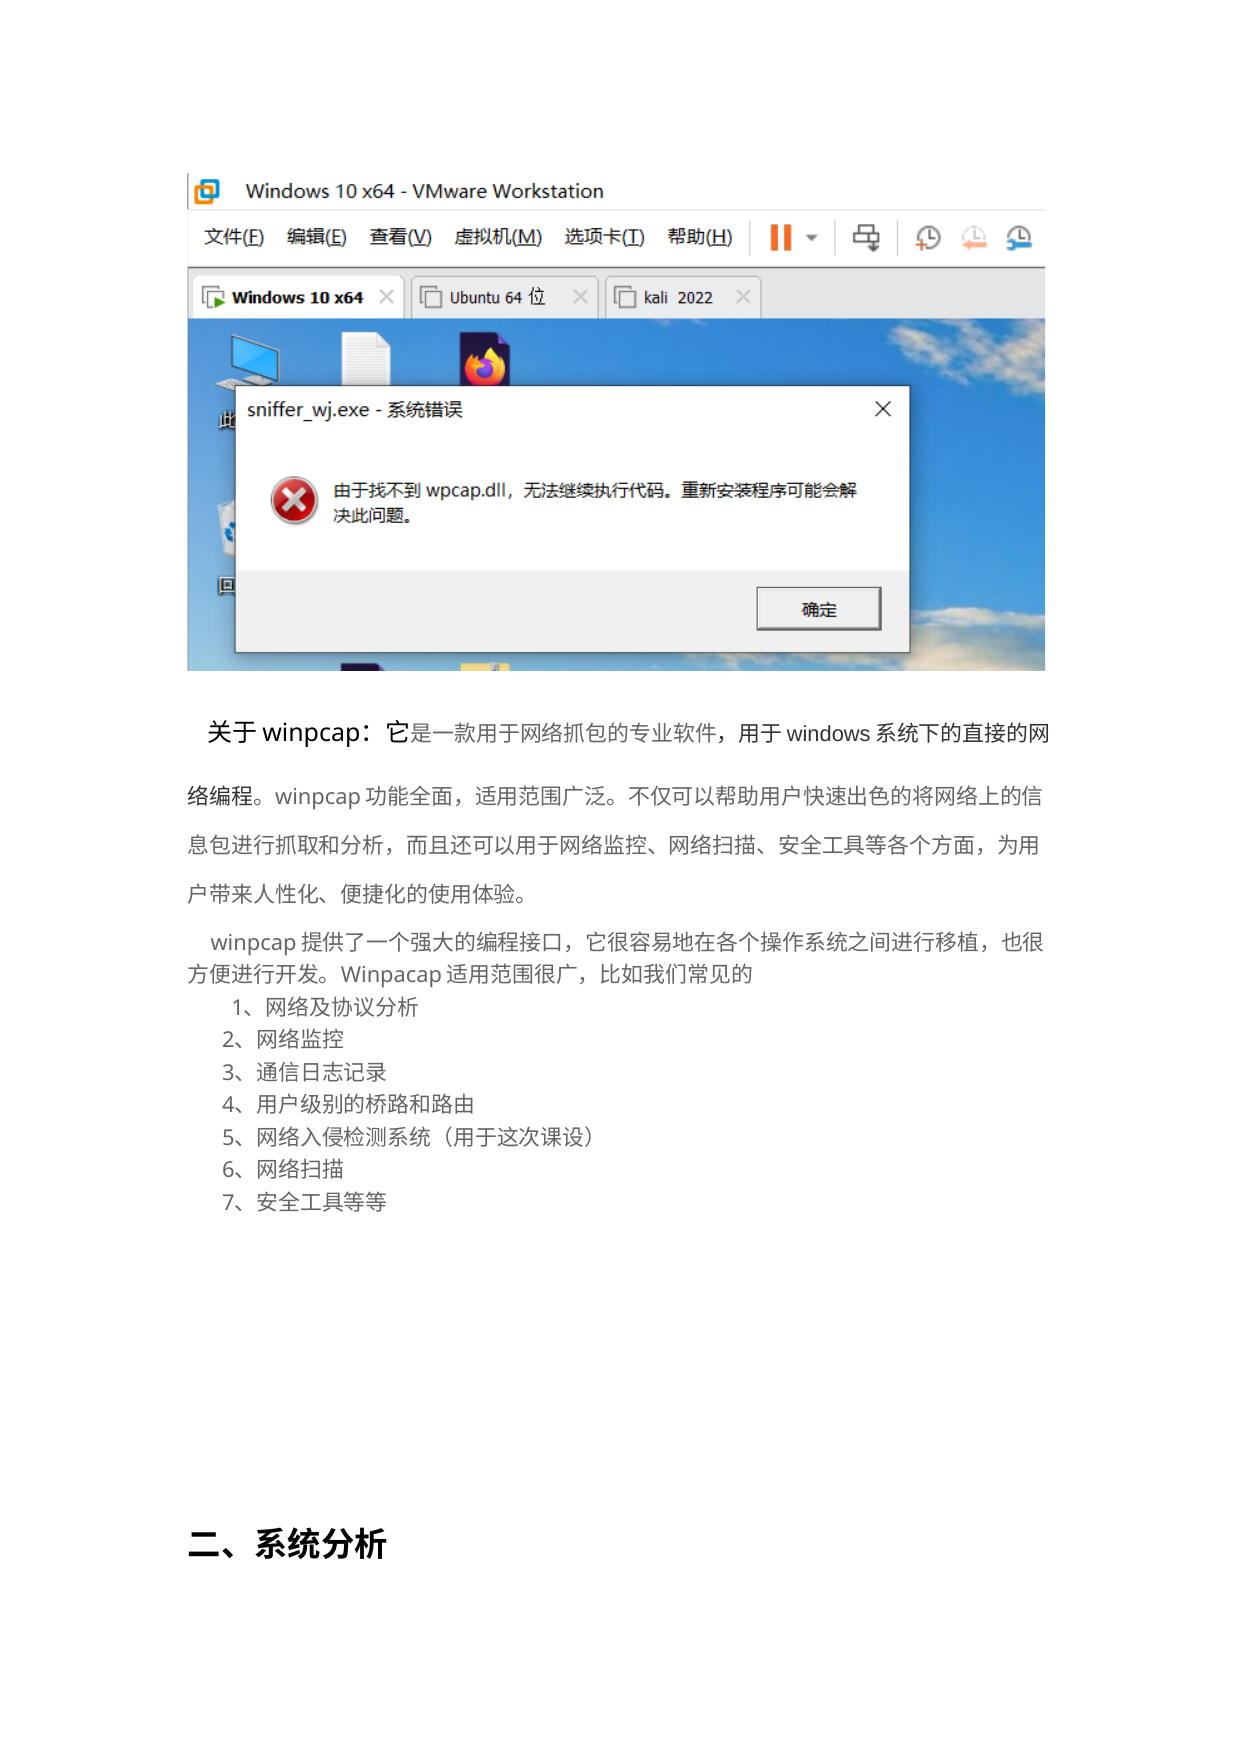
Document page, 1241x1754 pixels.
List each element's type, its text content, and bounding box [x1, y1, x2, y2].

text 5、网络入侵检测系统（用于这次课设） [187, 1120, 1053, 1152]
text winpcap提供了一个强大的编程接口，它很容易地在各个操作系统之间进行移植，也很方便进行开发。Winpacap适用范围很广，比如我们常见的 [187, 925, 1053, 990]
text 3、通信日志记录 [187, 1055, 1053, 1087]
picture [187, 173, 1046, 671]
text 关于winpcap：它是一款用于网络抓包的专业软件，用于windows系统下的直接的网络编程。winpcap功能全面，适用范围广泛。不仅可以帮助用户快速出色的将网络上的信息包进行抓取和分析，而且还可以用于网络监控、网络扫描、安全工具等各个方面，为用户带来人性化、便捷化的使用体验。 [187, 698, 1053, 909]
text 6、网络扫描 [187, 1152, 1053, 1185]
text 1、网络及协议分析 [187, 990, 1053, 1022]
text 二、系统分析 [187, 1510, 1053, 1575]
text 2、网络监控 [187, 1022, 1053, 1055]
text 4、用户级别的桥路和路由 [187, 1087, 1053, 1120]
text 7、安全工具等等 [187, 1185, 1053, 1217]
